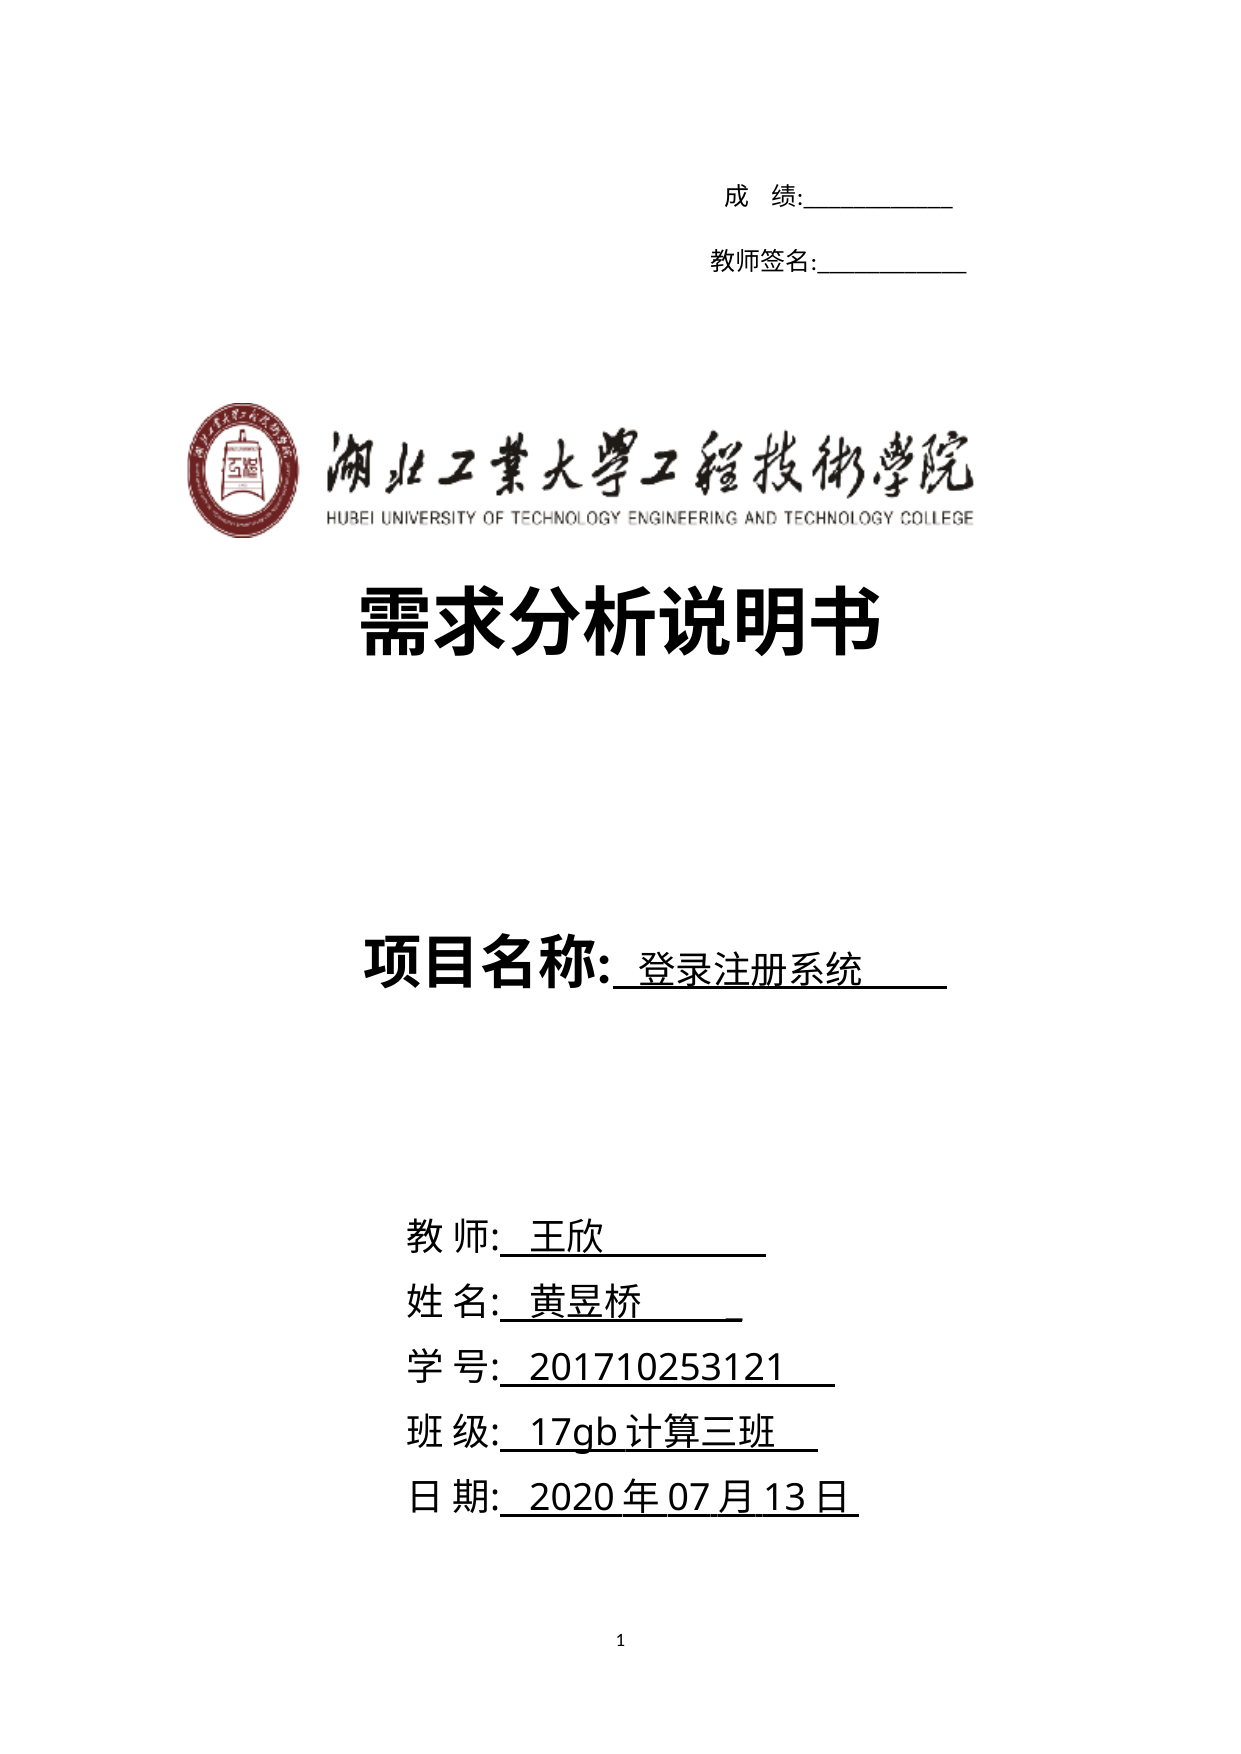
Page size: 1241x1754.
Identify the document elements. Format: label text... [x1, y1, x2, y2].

text 班 级: 17gb计算三班 [362, 1397, 1053, 1462]
text 成 绩:____________ [450, 162, 1053, 227]
text 学 号: 201710253121 [362, 1332, 1053, 1397]
text 项目名称: 登录注册系统 [187, 909, 1053, 1007]
text 姓 名: 黄昱桥 _ [362, 1267, 1053, 1332]
text 教师签名:____________ [450, 227, 1053, 292]
text 日 期: 2020年07月13日 [362, 1462, 1053, 1527]
text 教 师: 王欣 [362, 1202, 1053, 1267]
picture [187, 403, 974, 538]
text 需求分析说明书 [187, 552, 1053, 682]
